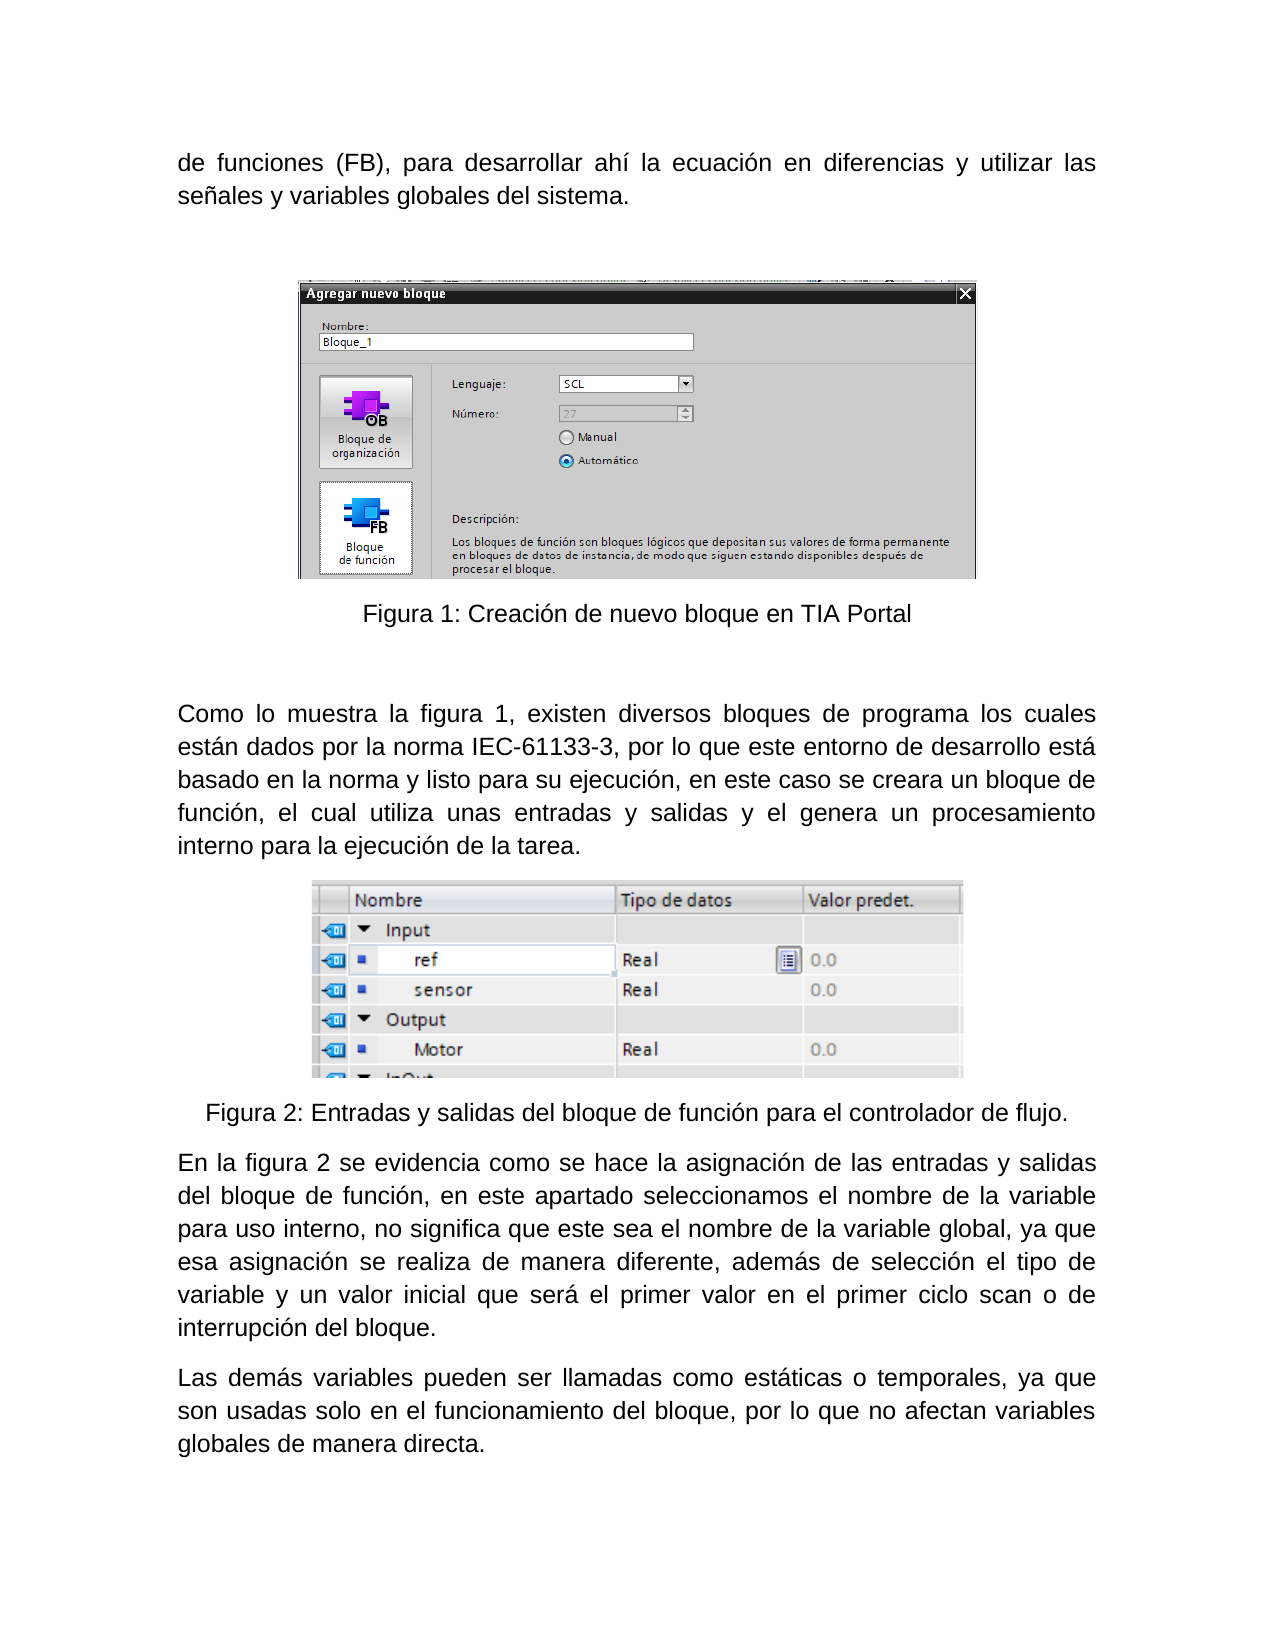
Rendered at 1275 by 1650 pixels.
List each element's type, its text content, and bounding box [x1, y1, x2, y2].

text Las demás variables pueden ser llamadas como estáticas o temporales, ya que son usadas solo en el funcionamiento del bloque, por lo que no afectan variables globales de manera directa. [177, 1363, 1098, 1457]
picture [298, 280, 978, 579]
text Figura 2: Entradas y salidas del bloque de función para el controlador de flujo. [177, 1098, 1098, 1127]
picture [311, 880, 964, 1078]
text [177, 148, 1098, 209]
text Figura 1: Creación de nuevo bloque en TIA Portal [177, 599, 1098, 628]
text En la figura 2 se evidencia como se hace la asignación de las entradas y salidas del bloque de función, en este apartado seleccionamos el nombre de la variable para uso interno, no significa que este sea el nombre de la variable global, ya que esa asignación se realiza de manera diferente, además de selección el tipo de variable y un valor inicial que será el primer valor en el primer ciclo scan o de interrupción del bloque. [177, 1148, 1098, 1342]
text Como lo muestra la figura 1, existen diversos bloques de programa los cuales están dados por la norma IEC-61133-3, por lo que este entorno de desarrollo está basado en la norma y listo para su ejecución, en este caso se creara un bloque de función, el cual utiliza unas entradas y salidas y el genera un procesamiento interno para la ejecución de la tarea. [177, 699, 1098, 859]
